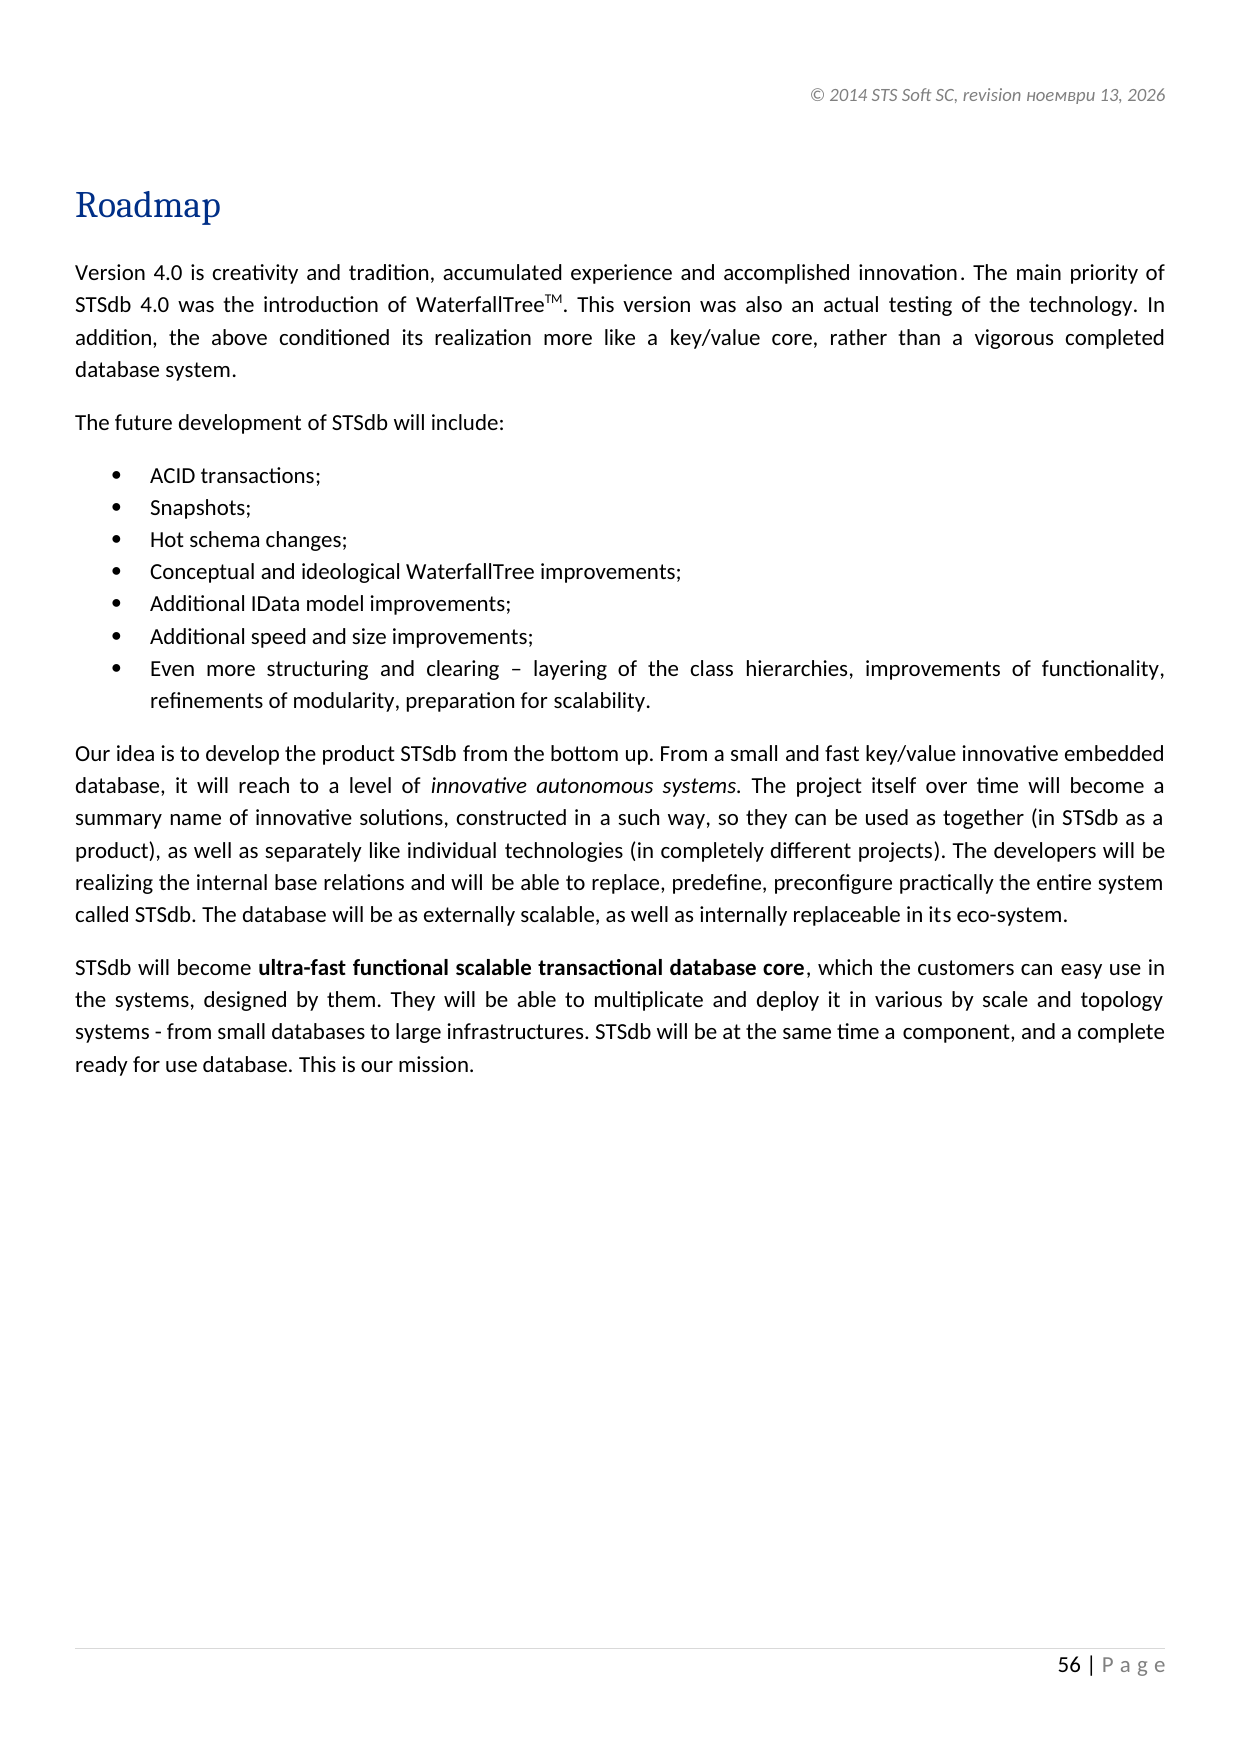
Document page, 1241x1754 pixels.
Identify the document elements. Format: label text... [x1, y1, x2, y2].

list Snapshots; [112, 493, 1165, 521]
list Conceptual and ideological WaterfallTree improvements; [112, 557, 1165, 585]
text STSdb will become ultra-fast functional scalable transactional database core, which the customers can easy use in the systems, designed by them. They will be able to multiplicate and deploy it in various by scale and topology systems - from small databases to large infrastructures. STSdb will be at the same time a component, and a complete ready for use database. This is our mission. [75, 953, 1165, 1078]
list Hot schema changes; [112, 525, 1165, 553]
list Even more structuring and clearing – layering of the class hierarchies, improvements of functionality, refinements of modularity, preparation for scalability. [112, 654, 1165, 714]
text The future development of STSdb will include: [75, 408, 1165, 436]
subtitle Roadmap [75, 184, 1165, 227]
list Additional speed and size improvements; [112, 622, 1165, 650]
text Our idea is to develop the product STSdb ​​from the bottom up. From a small and fast key/value innovative embedded database, it will reach to a level of innovative autonomous systems. The ​​project itself over time will become a summary name of innovative solutions, constructed in a such way, so they can be used as together (in STSdb as a product), as well as separately like individual technologies (in completely different projects). The developers will be realizing the internal base relations and will be able to replace, predefine, preconfigure practically the entire system called STSdb. The database will be as externally scalable, as well as internally replaceable in its eco-system. [75, 739, 1165, 928]
list ACID transactions; [112, 461, 1165, 489]
text Version 4.0 is creativity and tradition, accumulated experience and accomplished innovation. The main priority of STSdb 4.0 was the introduction of WaterfallTreeTM. This version was also an actual testing of the technology. In addition, the above conditioned its realization more like a key/value core, rather than a vigorous completed database system. [75, 258, 1165, 383]
list Additional IData model improvements; [112, 589, 1165, 618]
